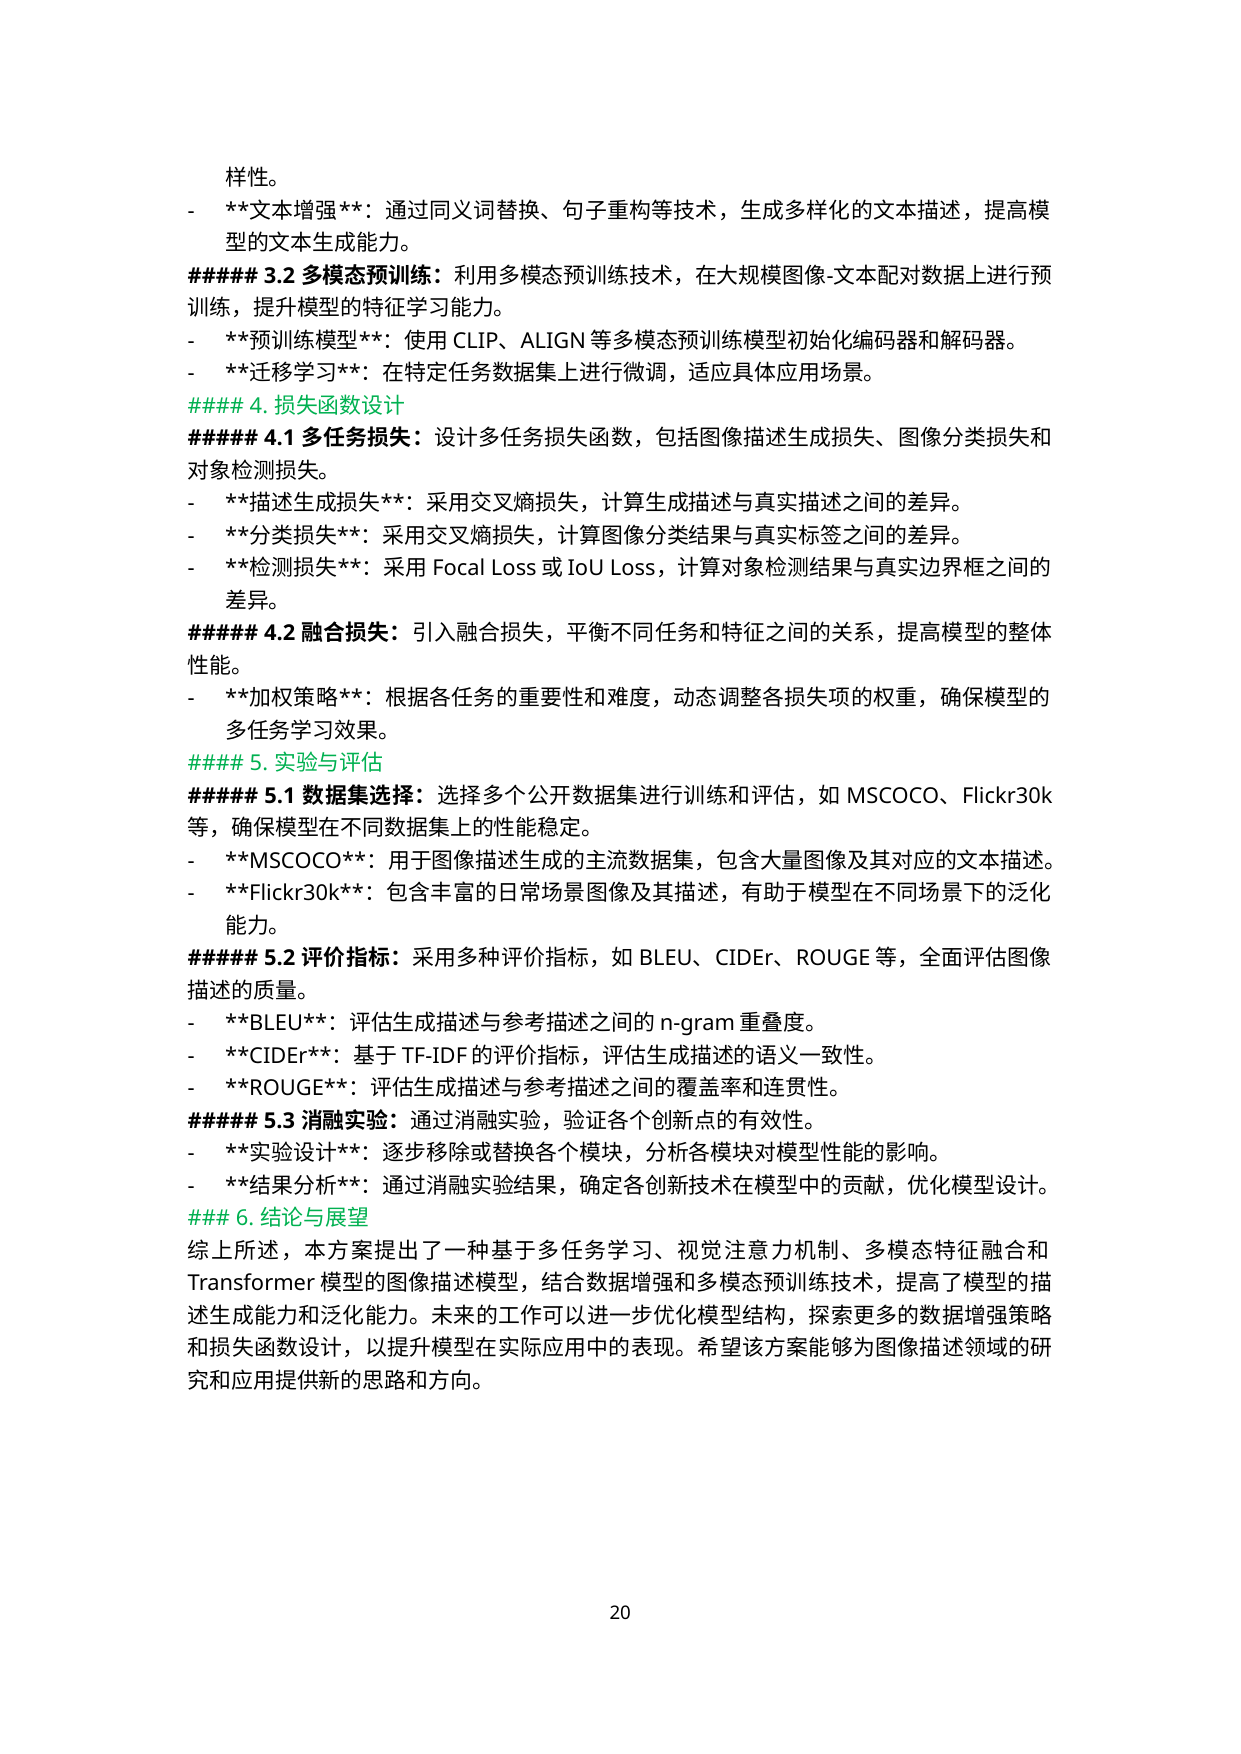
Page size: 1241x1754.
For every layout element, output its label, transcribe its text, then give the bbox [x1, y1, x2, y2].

list **结果分析**：通过消融实验结果，确定各创新技术在模型中的贡献，优化模型设计。 [187, 1167, 1053, 1200]
list **描述生成损失**：采用交叉熵损失，计算生成描述与真实描述之间的差异。 [187, 485, 1053, 517]
list **检测损失**：采用Focal Loss或IoU Loss，计算对象检测结果与真实边界框之间的差异。 [187, 550, 1053, 615]
text ##### 3.2 多模态预训练：利用多模态预训练技术，在大规模图像-文本配对数据上进行预训练，提升模型的特征学习能力。 [187, 257, 1053, 322]
text ##### 4.1 多任务损失：设计多任务损失函数，包括图像描述生成损失、图像分类损失和对象检测损失。 [187, 420, 1053, 485]
list **BLEU**：评估生成描述与参考描述之间的n-gram重叠度。 [187, 1005, 1053, 1037]
list **Flickr30k**：包含丰富的日常场景图像及其描述，有助于模型在不同场景下的泛化能力。 [187, 875, 1053, 940]
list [187, 160, 1053, 192]
text #### 5. 实验与评估 [187, 745, 1053, 777]
list **分类损失**：采用交叉熵损失，计算图像分类结果与真实标签之间的差异。 [187, 517, 1053, 550]
text 综上所述，本方案提出了一种基于多任务学习、视觉注意力机制、多模态特征融合和Transformer模型的图像描述模型，结合数据增强和多模态预训练技术，提高了模型的描述生成能力和泛化能力。未来的工作可以进一步优化模型结构，探索更多的数据增强策略和损失函数设计，以提升模型在实际应用中的表现。希望该方案能够为图像描述领域的研究和应用提供新的思路和方向。 [187, 1232, 1053, 1395]
list **文本增强**：通过同义词替换、句子重构等技术，生成多样化的文本描述，提高模型的文本生成能力。 [187, 192, 1053, 257]
list **预训练模型**：使用CLIP、ALIGN等多模态预训练模型初始化编码器和解码器。 [187, 322, 1053, 355]
text #### 4. 损失函数设计 [187, 387, 1053, 420]
list **ROUGE**：评估生成描述与参考描述之间的覆盖率和连贯性。 [187, 1070, 1053, 1102]
text ##### 5.1 数据集选择：选择多个公开数据集进行训练和评估，如MSCOCO、Flickr30k等，确保模型在不同数据集上的性能稳定。 [187, 777, 1053, 842]
list **加权策略**：根据各任务的重要性和难度，动态调整各损失项的权重，确保模型的多任务学习效果。 [187, 680, 1053, 745]
list **CIDEr**：基于TF-IDF的评价指标，评估生成描述的语义一致性。 [187, 1037, 1053, 1070]
text ### 6. 结论与展望 [187, 1200, 1053, 1232]
list **迁移学习**：在特定任务数据集上进行微调，适应具体应用场景。 [187, 355, 1053, 387]
text ##### 5.3 消融实验：通过消融实验，验证各个创新点的有效性。 [187, 1102, 1053, 1135]
text ##### 5.2 评价指标：采用多种评价指标，如BLEU、CIDEr、ROUGE等，全面评估图像描述的质量。 [187, 940, 1053, 1005]
list **实验设计**：逐步移除或替换各个模块，分析各模块对模型性能的影响。 [187, 1135, 1053, 1167]
list **MSCOCO**：用于图像描述生成的主流数据集，包含大量图像及其对应的文本描述。 [187, 842, 1053, 875]
text ##### 4.2 融合损失：引入融合损失，平衡不同任务和特征之间的关系，提高模型的整体性能。 [187, 615, 1053, 680]
